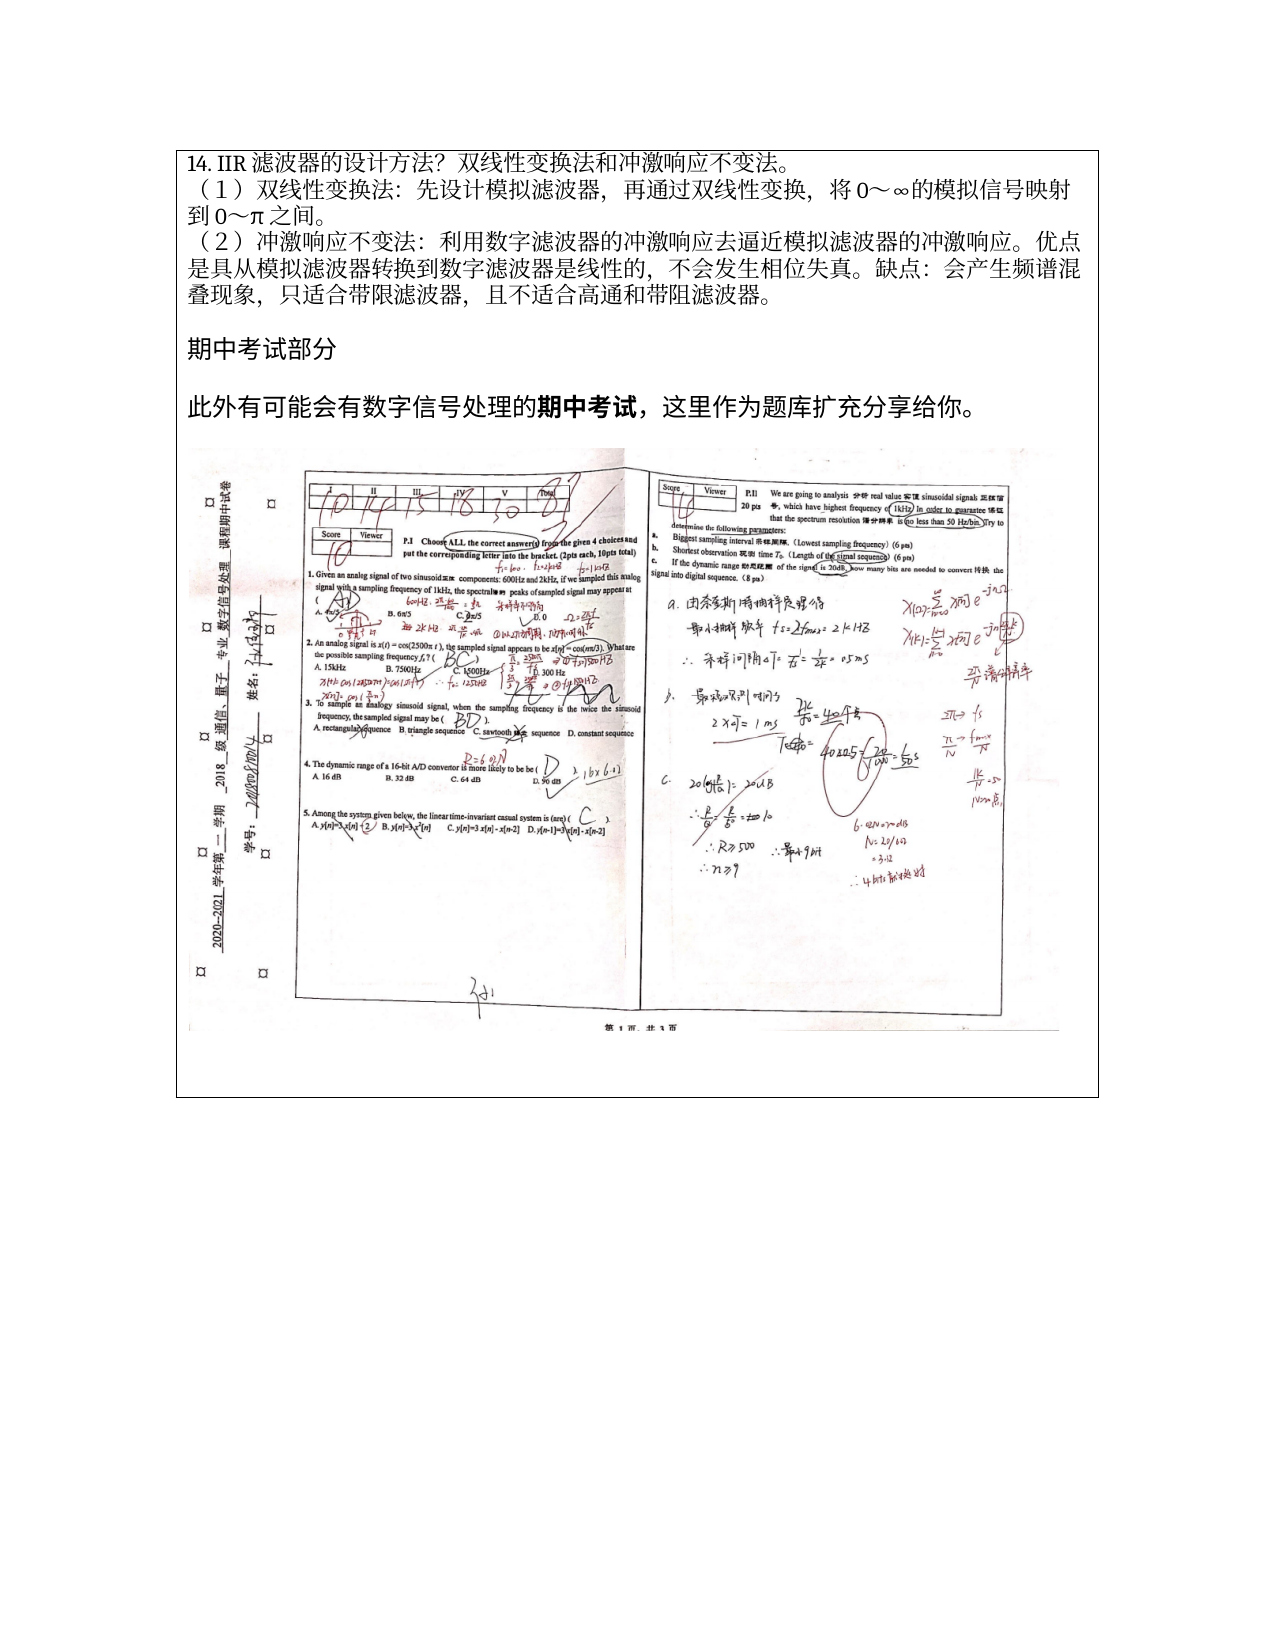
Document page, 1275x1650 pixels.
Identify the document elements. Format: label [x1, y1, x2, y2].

table_header [177, 151, 1098, 1097]
picture [187, 444, 1063, 1031]
